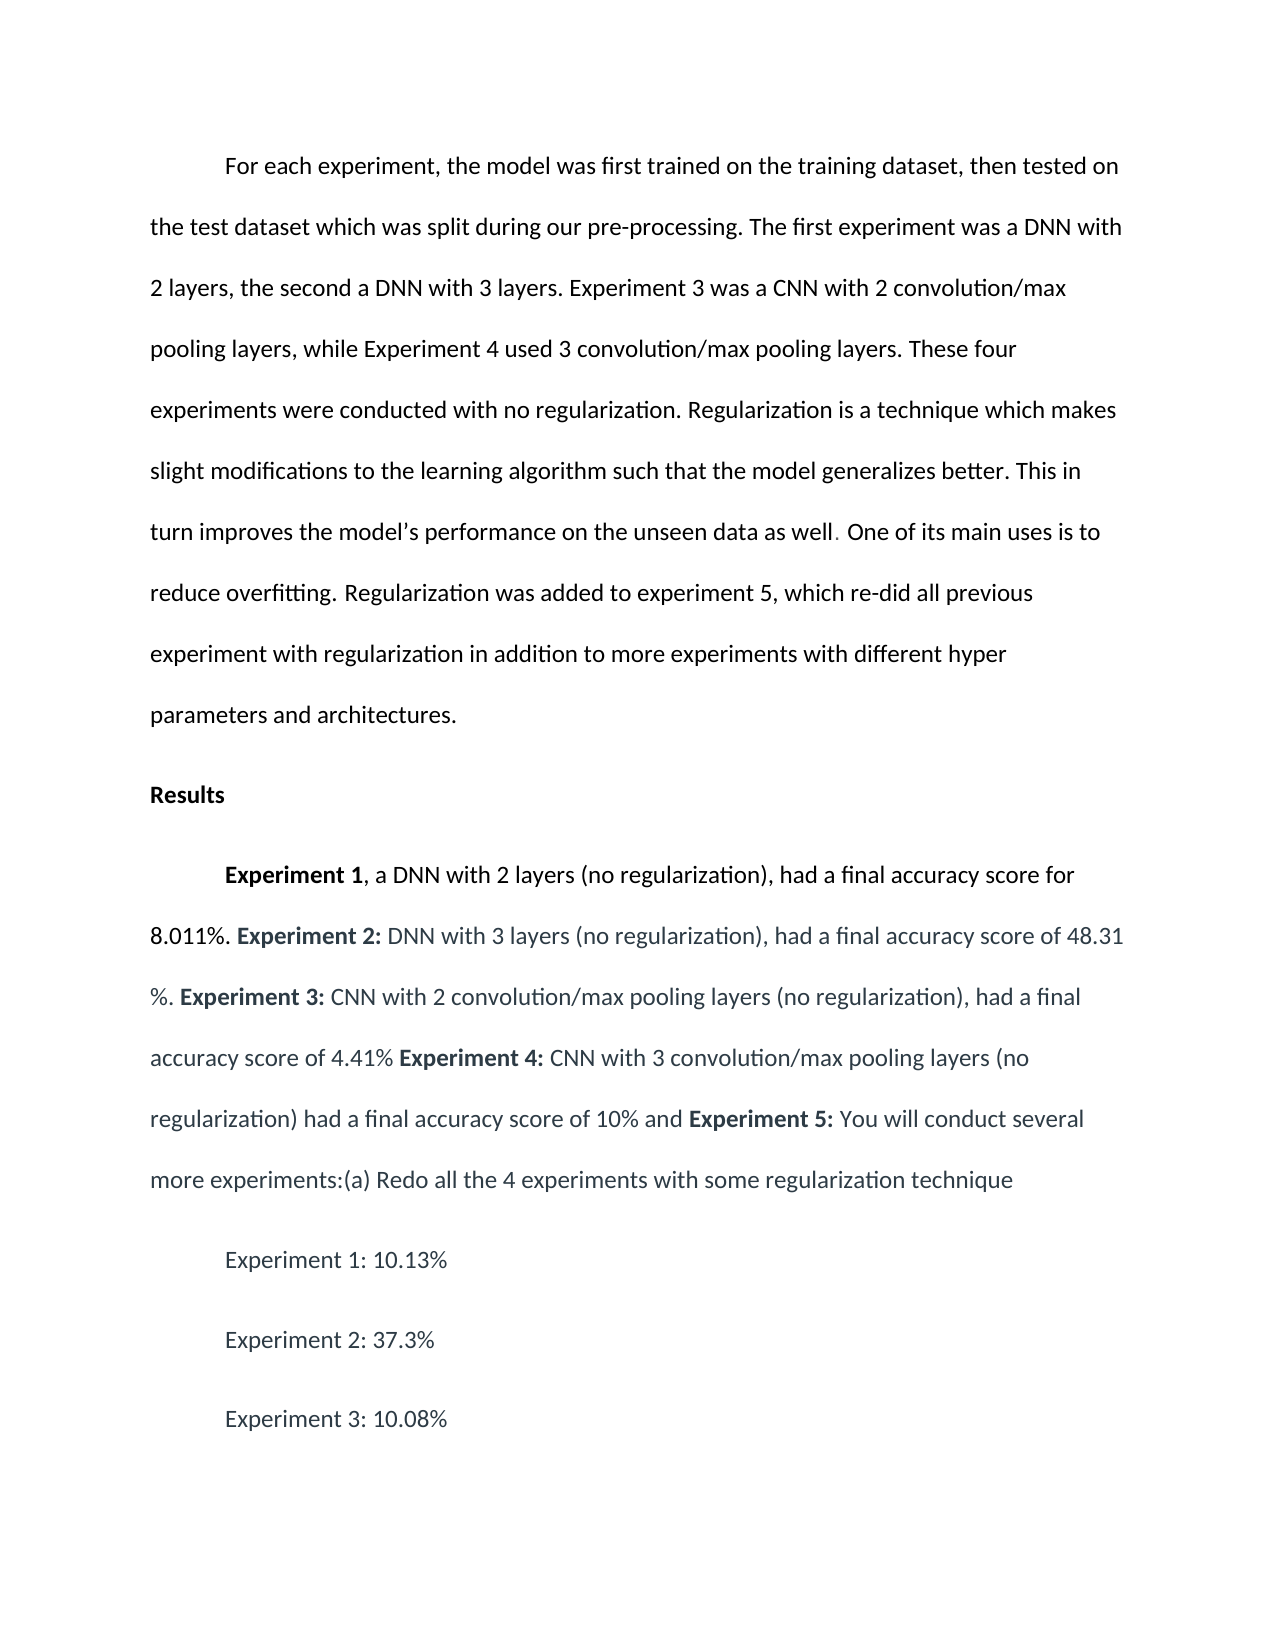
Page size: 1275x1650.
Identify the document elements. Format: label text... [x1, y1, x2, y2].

text Experiment 2: 37.3% [150, 1324, 1125, 1354]
text For each experiment, the model was first trained on the training dataset, then tested on the test dataset which was split during our pre-processing. The first experiment was a DNN with 2 layers, the second a DNN with 3 layers. Experiment 3 was a CNN with 2 convolution/max pooling layers, while Experiment 4 used 3 convolution/max pooling layers. These four experiments were conducted with no regularization. Regularization is a technique which makes slight modifications to the learning algorithm such that the model generalizes better. This in turn improves the model’s performance on the unseen data as well. One of its main uses is to reduce overfitting. Regularization was added to experiment 5, which re-did all previous experiment with regularization in addition to more experiments with different hyper parameters and architectures. [150, 150, 1125, 730]
text Experiment 1, a DNN with 2 layers (no regularization), had a final accuracy score for 8.011%. Experiment 2: DNN with 3 layers (no regularization), had a final accuracy score of 48.31 %. Experiment 3: CNN with 2 convolution/max pooling layers (no regularization), had a final accuracy score of 4.41% Experiment 4: CNN with 3 convolution/max pooling layers (no regularization) had a final accuracy score of 10% and Experiment 5: You will conduct several more experiments:(a) Redo all the 4 experiments with some regularization technique [150, 859, 1125, 1195]
text Results [150, 779, 1125, 810]
text Experiment 1: 10.13% [150, 1244, 1125, 1274]
text Experiment 3: 10.08% [150, 1403, 1125, 1434]
